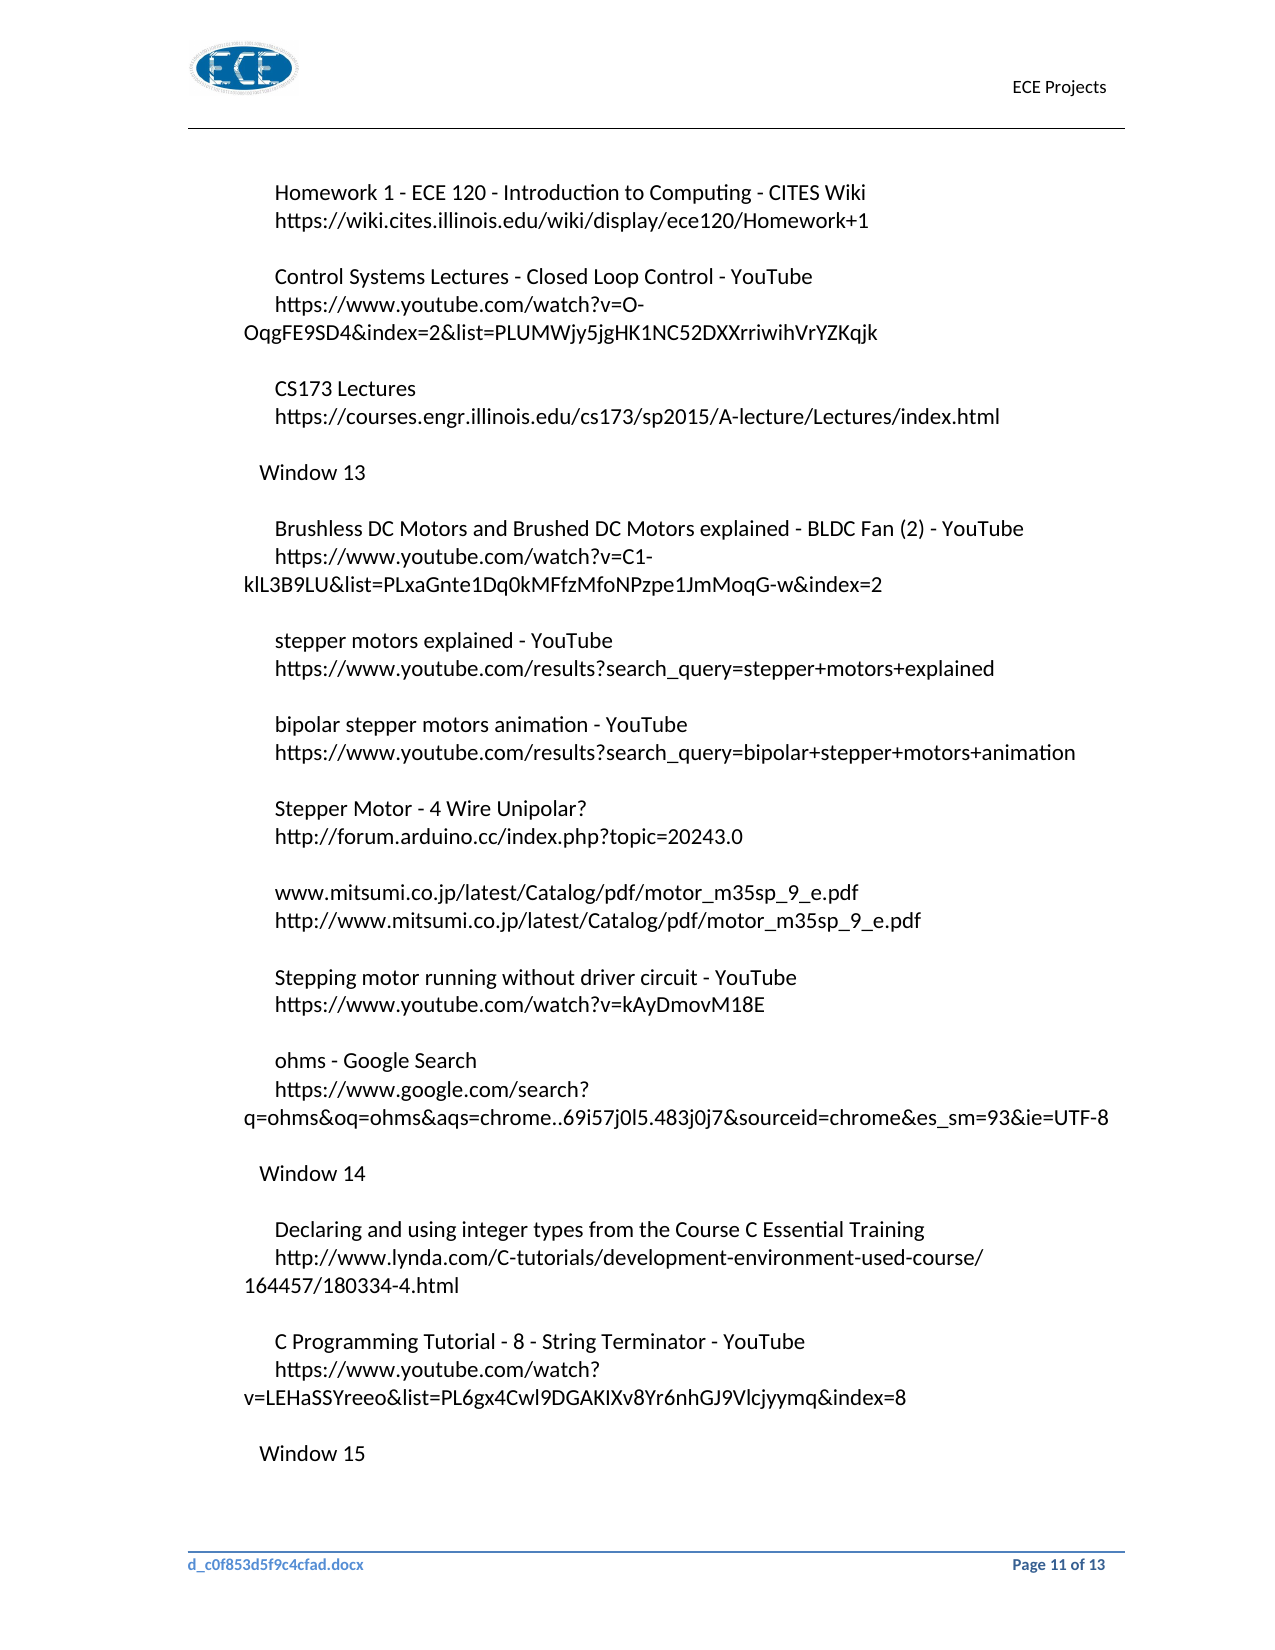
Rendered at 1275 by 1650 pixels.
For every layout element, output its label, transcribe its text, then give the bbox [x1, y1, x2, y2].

text https://www.youtube.com/watch?v=kAyDmovM18E [244, 991, 1125, 1019]
text http://www.mitsumi.co.jp/latest/Catalog/pdf/motor_m35sp_9_e.pdf [244, 907, 1125, 934]
text https://courses.engr.illinois.edu/cs173/sp2015/A-lecture/Lectures/index.html [244, 402, 1125, 430]
text Homework 1 - ECE 120 - Introduction to Computing - CITES Wiki [244, 178, 1125, 206]
text Stepper Motor - 4 Wire Unipolar? [244, 794, 1125, 822]
text Window 14 [244, 1159, 1125, 1187]
text C Programming Tutorial - 8 - String Terminator - YouTube [244, 1327, 1125, 1355]
text https://www.youtube.com/watch?v=LEHaSSYreeo&list=PL6gx4Cwl9DGAKIXv8Yr6nhGJ9Vlcjyymq&index=8 [244, 1355, 1125, 1411]
text https://www.youtube.com/results?search_query=stepper+motors+explained [244, 654, 1125, 682]
text http://forum.arduino.cc/index.php?topic=20243.0 [244, 822, 1125, 851]
text Stepping motor running without driver circuit - YouTube [244, 963, 1125, 991]
text ohms - Google Search [244, 1047, 1125, 1075]
text https://wiki.cites.illinois.edu/wiki/display/ece120/Homework+1 [244, 206, 1125, 234]
text https://www.google.com/search?q=ohms&oq=ohms&aqs=chrome..69i57j0l5.483j0j7&sourceid=chrome&es_sm=93&ie=UTF-8 [244, 1075, 1125, 1131]
text Brushless DC Motors and Brushed DC Motors explained - BLDC Fan (2) - YouTube [244, 514, 1125, 542]
text Declaring and using integer types from the Course C Essential Training [244, 1215, 1125, 1243]
text Window 15 [244, 1439, 1125, 1467]
text CS173 Lectures [244, 374, 1125, 402]
text Window 13 [244, 458, 1125, 486]
text https://www.youtube.com/watch?v=C1-klL3B9LU&list=PLxaGnte1Dq0kMFfzMfoNPzpe1JmMoqG-w&index=2 [244, 542, 1125, 598]
text bipolar stepper motors animation - YouTube [244, 710, 1125, 738]
text Control Systems Lectures - Closed Loop Control - YouTube [244, 262, 1125, 290]
picture [188, 40, 299, 96]
text stepper motors explained - YouTube [244, 626, 1125, 654]
text https://www.youtube.com/results?search_query=bipolar+stepper+motors+animation [244, 738, 1125, 766]
text https://www.youtube.com/watch?v=O-OqgFE9SD4&index=2&list=PLUMWjy5jgHK1NC52DXXrriwihVrYZKqjk [244, 290, 1125, 346]
text www.mitsumi.co.jp/latest/Catalog/pdf/motor_m35sp_9_e.pdf [244, 878, 1125, 907]
text http://www.lynda.com/C-tutorials/development-environment-used-course/164457/180334-4.html [244, 1243, 1125, 1299]
